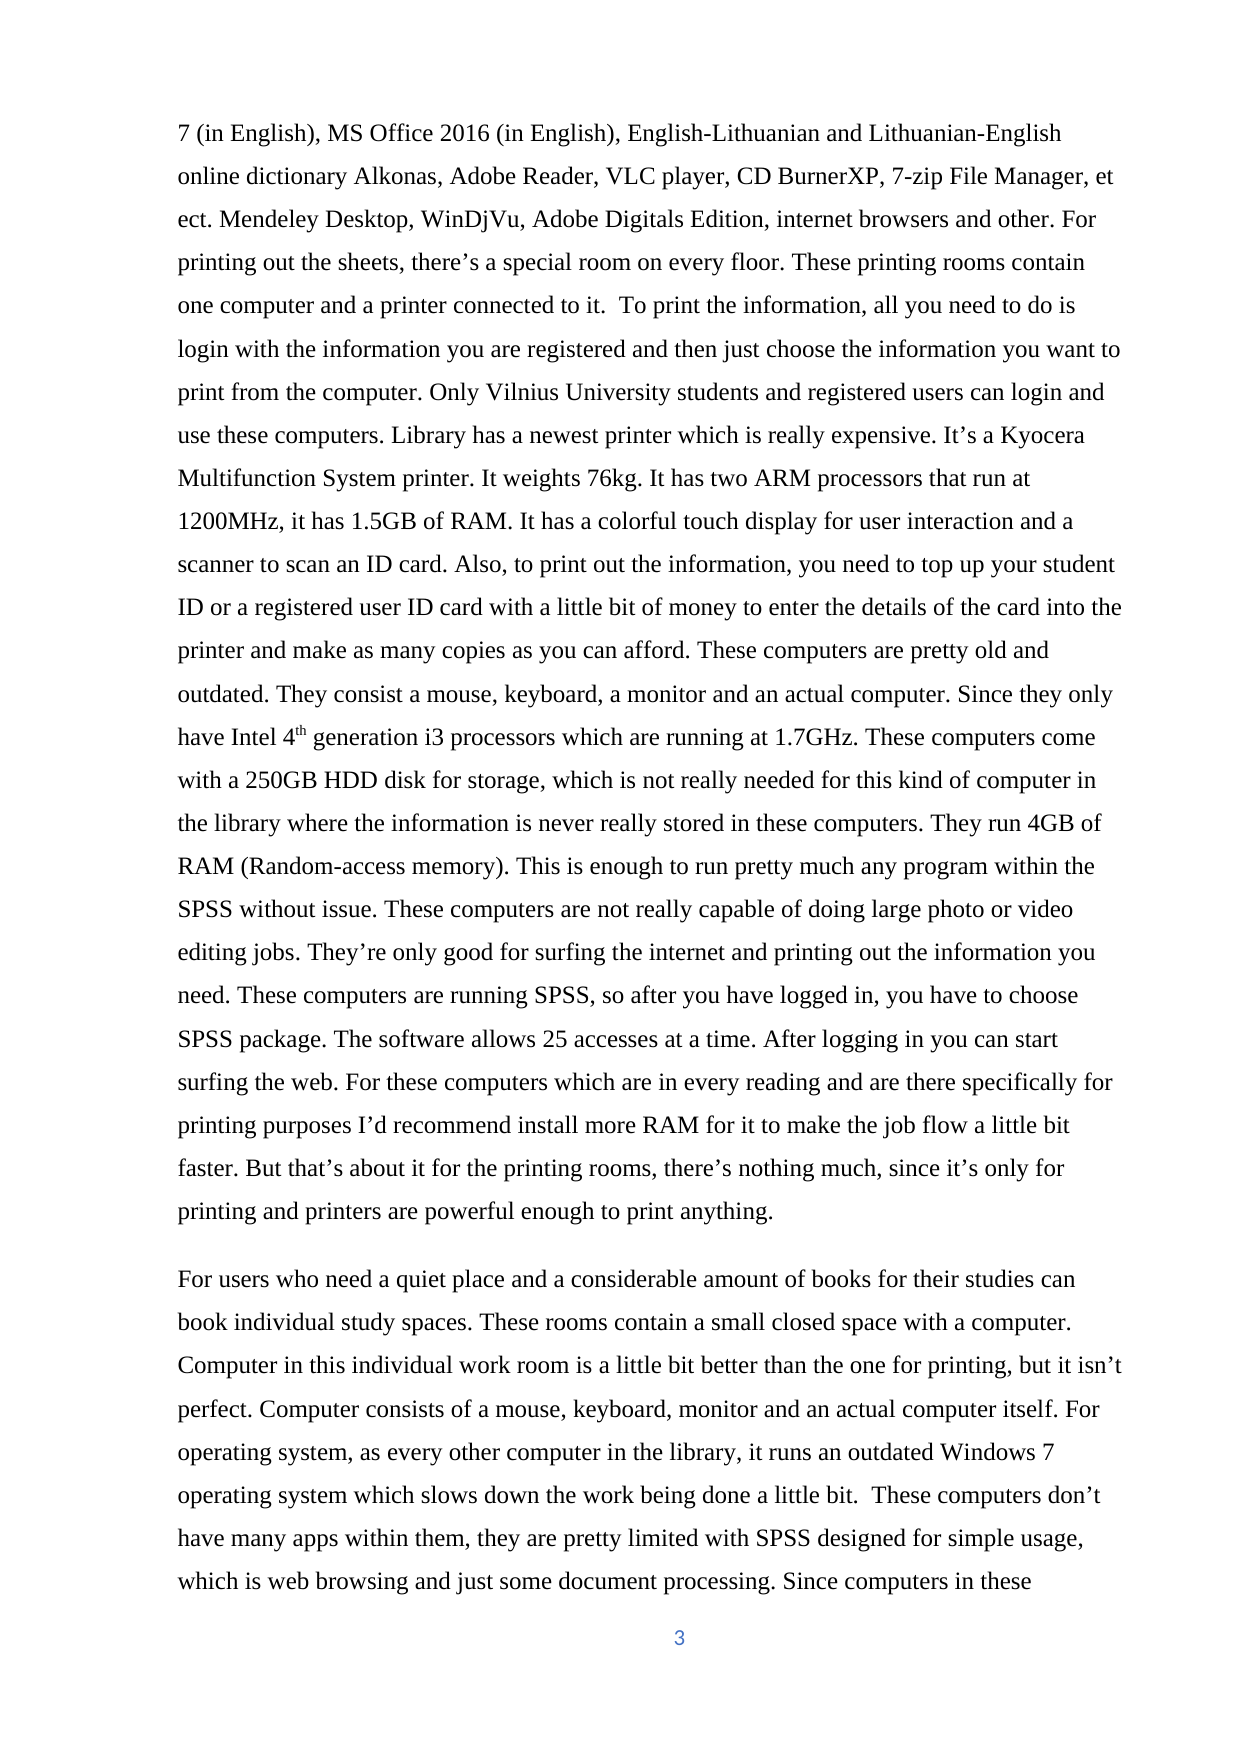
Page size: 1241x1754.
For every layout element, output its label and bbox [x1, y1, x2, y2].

text [177, 118, 1123, 1225]
text [177, 1264, 1123, 1595]
